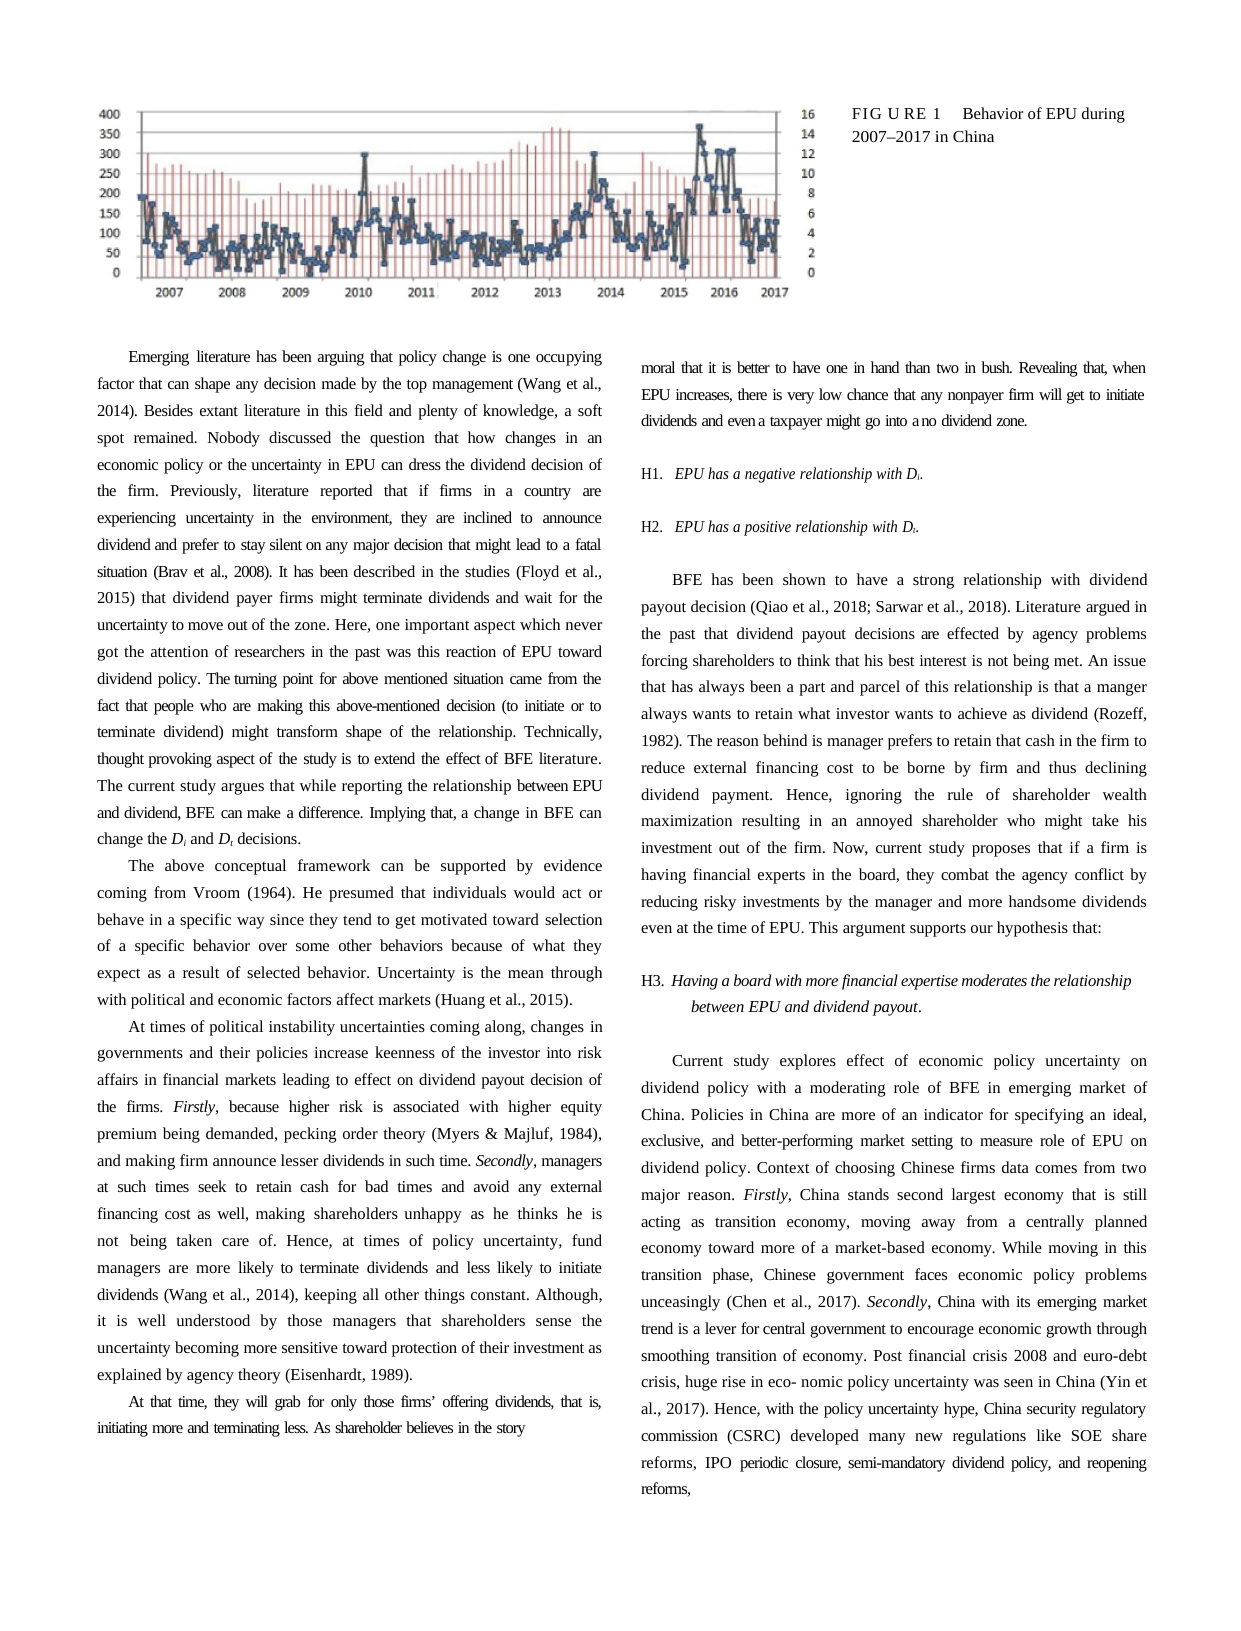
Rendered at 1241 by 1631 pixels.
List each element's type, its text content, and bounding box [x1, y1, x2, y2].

text H2. EPU has a positive relationship with Dt. [641, 516, 1152, 536]
text At that time, they will grab for only those firms’ offering dividends, that is, initiating more and terminating less. As shareholder believes in the story [97, 1391, 603, 1437]
text FIG U RE 1 Behavior of EPU during 2007–2017 in China [852, 104, 1132, 146]
text moral that it is better to have one in hand than two in bush. Revealing that, when EPU increases, there is very low chance that any nonpayer firm will get to initiate dividends and even a taxpayer might go into a no dividend zone. [641, 357, 1147, 430]
text Current study explores effect of economic policy uncertainty on dividend policy with a moderating role of BFE in emerging market of China. Policies in China are more of an indicator for specifying an ideal, exclusive, and better-performing market setting to measure role of EPU on dividend policy. Context of choosing Chinese firms data comes from two major reason. Firstly, China stands second largest economy that is still acting as transition economy, moving away from a centrally planned economy toward more of a market-based economy. While moving in this transition phase, Chinese government faces economic policy problems unceasingly (Chen et al., 2017). Secondly, China with its emerging market trend is a lever for central government to encourage economic growth through smoothing transition of economy. Post financial crisis 2008 and euro-debt crisis, huge rise in eco- nomic policy uncertainty was seen in China (Yin et al., 2017). Hence, with the policy uncertainty hype, China security regulatory commission (CSRC) developed many new regulations like SOE share reforms, IPO periodic closure, semi-mandatory dividend policy, and reopening reforms, [641, 1051, 1147, 1498]
picture [96, 107, 817, 300]
text H1. EPU has a negative relationship with Di. [641, 464, 1152, 483]
text BFE has been shown to have a strong relationship with dividend payout decision (Qiao et al., 2018; Sarwar et al., 2018). Literature argued in the past that dividend payout decisions are effected by agency problems forcing shareholders to think that his best interest is not being met. An issue that has always been a part and parcel of this relationship is that a manger always wants to retain what investor wants to achieve as dividend (Rozeff, 1982). The reason behind is manager prefers to retain that cash in the firm to reduce external financing cost to be borne by firm and thus declining dividend payment. Hence, ignoring the rule of shareholder wealth maximization resulting in an annoyed shareholder who might take his investment out of the firm. Now, current study proposes that if a firm is having financial experts in the board, they combat the agency conflict by reducing risky investments by the manager and more handsome dividends even at the time of EPU. This argument supports our hypothesis that: [641, 570, 1147, 937]
text The above conceptual framework can be supported by evidence coming from Vroom (1964). He presumed that individuals would act or behave in a specific way since they tend to get motivated toward selection of a specific behavior over some other behaviors because of what they expect as a result of selected behavior. Uncertainty is the mean through with political and economic factors affect markets (Huang et al., 2015). [97, 856, 603, 1009]
text Emerging literature has been arguing that policy change is one occupying factor that can shape any decision made by the top management (Wang et al., 2014). Besides extant literature in this field and plenty of knowledge, a soft spot remained. Nobody discussed the question that how changes in an economic policy or the uncertainty in EPU can dress the dividend decision of the firm. Previously, literature reported that if firms in a country are experiencing uncertainty in the environment, they are inclined to announce dividend and prefer to stay silent on any major decision that might lead to a fatal situation (Brav et al., 2008). It has been described in the studies (Floyd et al., 2015) that dividend payer firms might terminate dividends and wait for the uncertainty to move out of the zone. Here, one important aspect which never got the attention of researchers in the past was this reaction of EPU toward dividend policy. The turning point for above mentioned situation came from the fact that people who are making this above-mentioned decision (to initiate or to terminate dividend) might transform shape of the relationship. Technically, thought provoking aspect of the study is to extend the effect of BFE literature. The current study argues that while reporting the relationship between EPU and dividend, BFE can make a difference. Implying that, a change in BFE can change the Di and Dt decisions. [97, 347, 603, 848]
text At times of political instability uncertainties coming along, changes in governments and their policies increase keenness of the investor into risk affairs in financial markets leading to effect on dividend payout decision of the firms. Firstly, because higher risk is associated with higher equity premium being demanded, pecking order theory (Myers & Majluf, 1984), and making firm announce lesser dividends in such time. Secondly, managers at such times seek to retain cash for bad times and avoid any external financing cost as well, making shareholders unhappy as he thinks he is not being taken care of. Hence, at times of policy uncertainty, fund managers are more likely to terminate dividends and less likely to initiate dividends (Wang et al., 2014), keeping all other things constant. Although, it is well understood by those managers that shareholders sense the uncertainty becoming more sensitive toward protection of their investment as explained by agency theory (Eisenhardt, 1989). [97, 1017, 603, 1384]
text H3. Having a board with more financial expertise moderates the relationship between EPU and dividend payout. [641, 971, 1152, 1016]
